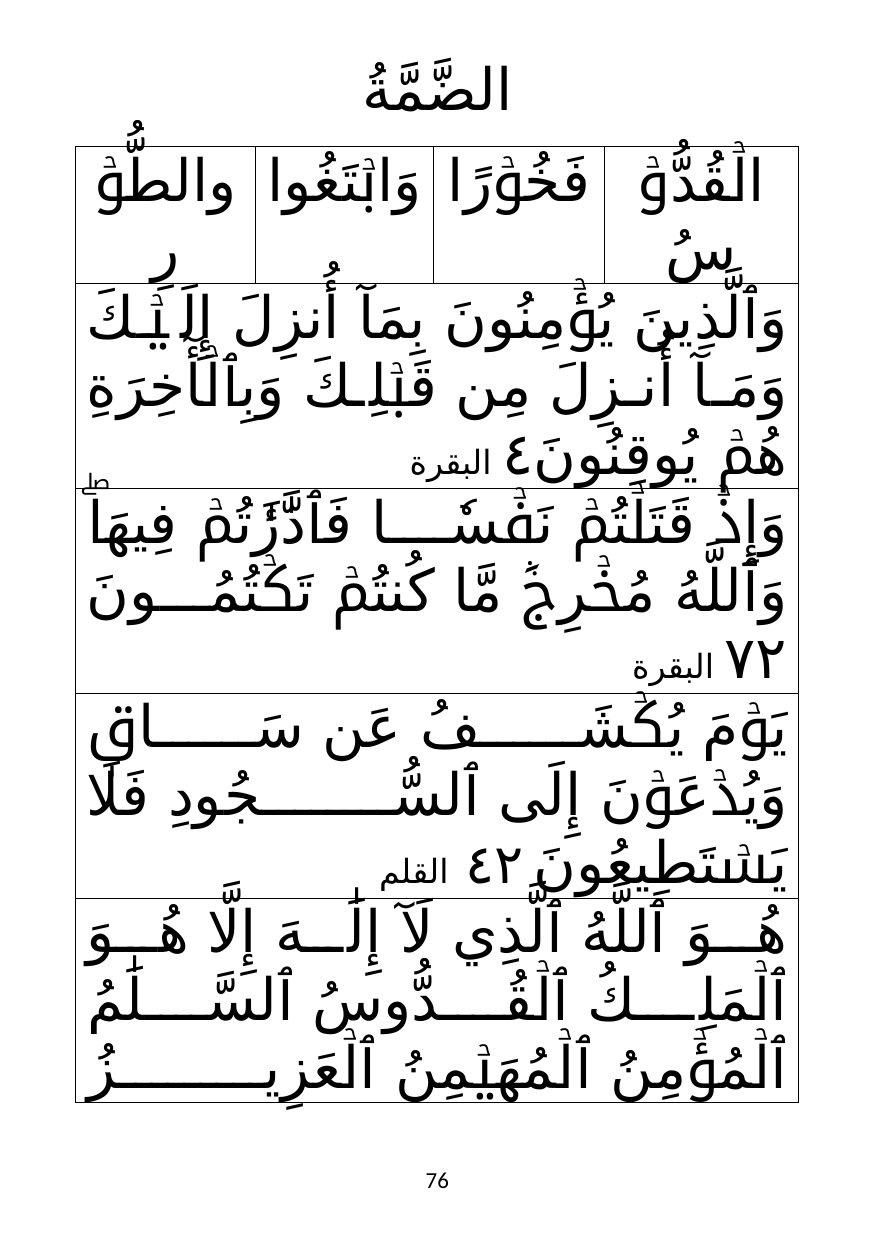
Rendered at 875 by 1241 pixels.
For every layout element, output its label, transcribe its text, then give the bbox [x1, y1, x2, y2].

table_cell وَٱلَّذِينَ يُؤۡمِنُونَ بِمَآ أُنزِلَ إِلَيۡكَ وَمَآ أُنزِلَ مِن قَبۡلِكَ وَبِٱلۡأٓخِرَةِ هُمۡ يُوقِنُونَ٤ البقرة [76, 284, 798, 488]
table_cell يَوۡمَ يُكۡشَفُ عَن سَاقٖ وَيُدۡعَوۡنَ إِلَى ٱلسُّجُودِ فَلَا يَسۡتَطِيعُونَ ٤٢ القلم [76, 694, 798, 897]
table_cell وَإِذۡ قَتَلۡتُمۡ نَفۡسٗا فَٱدَّٰرَٰٔتُمۡ فِيهَاۖ وَٱللَّهُ مُخۡرِجٞ مَّا كُنتُمۡ تَكۡتُمُونَ٧٢ البقرة [76, 489, 798, 693]
table_header الۡقُدُّوۡسُ [605, 147, 798, 283]
table_header والطُّوۡرِ [76, 147, 255, 283]
table_header فَخُوۡرًا [434, 147, 604, 283]
text الضَّمَّةُ [75, 56, 799, 124]
table_header وَابۡتَغُوا [256, 147, 433, 283]
